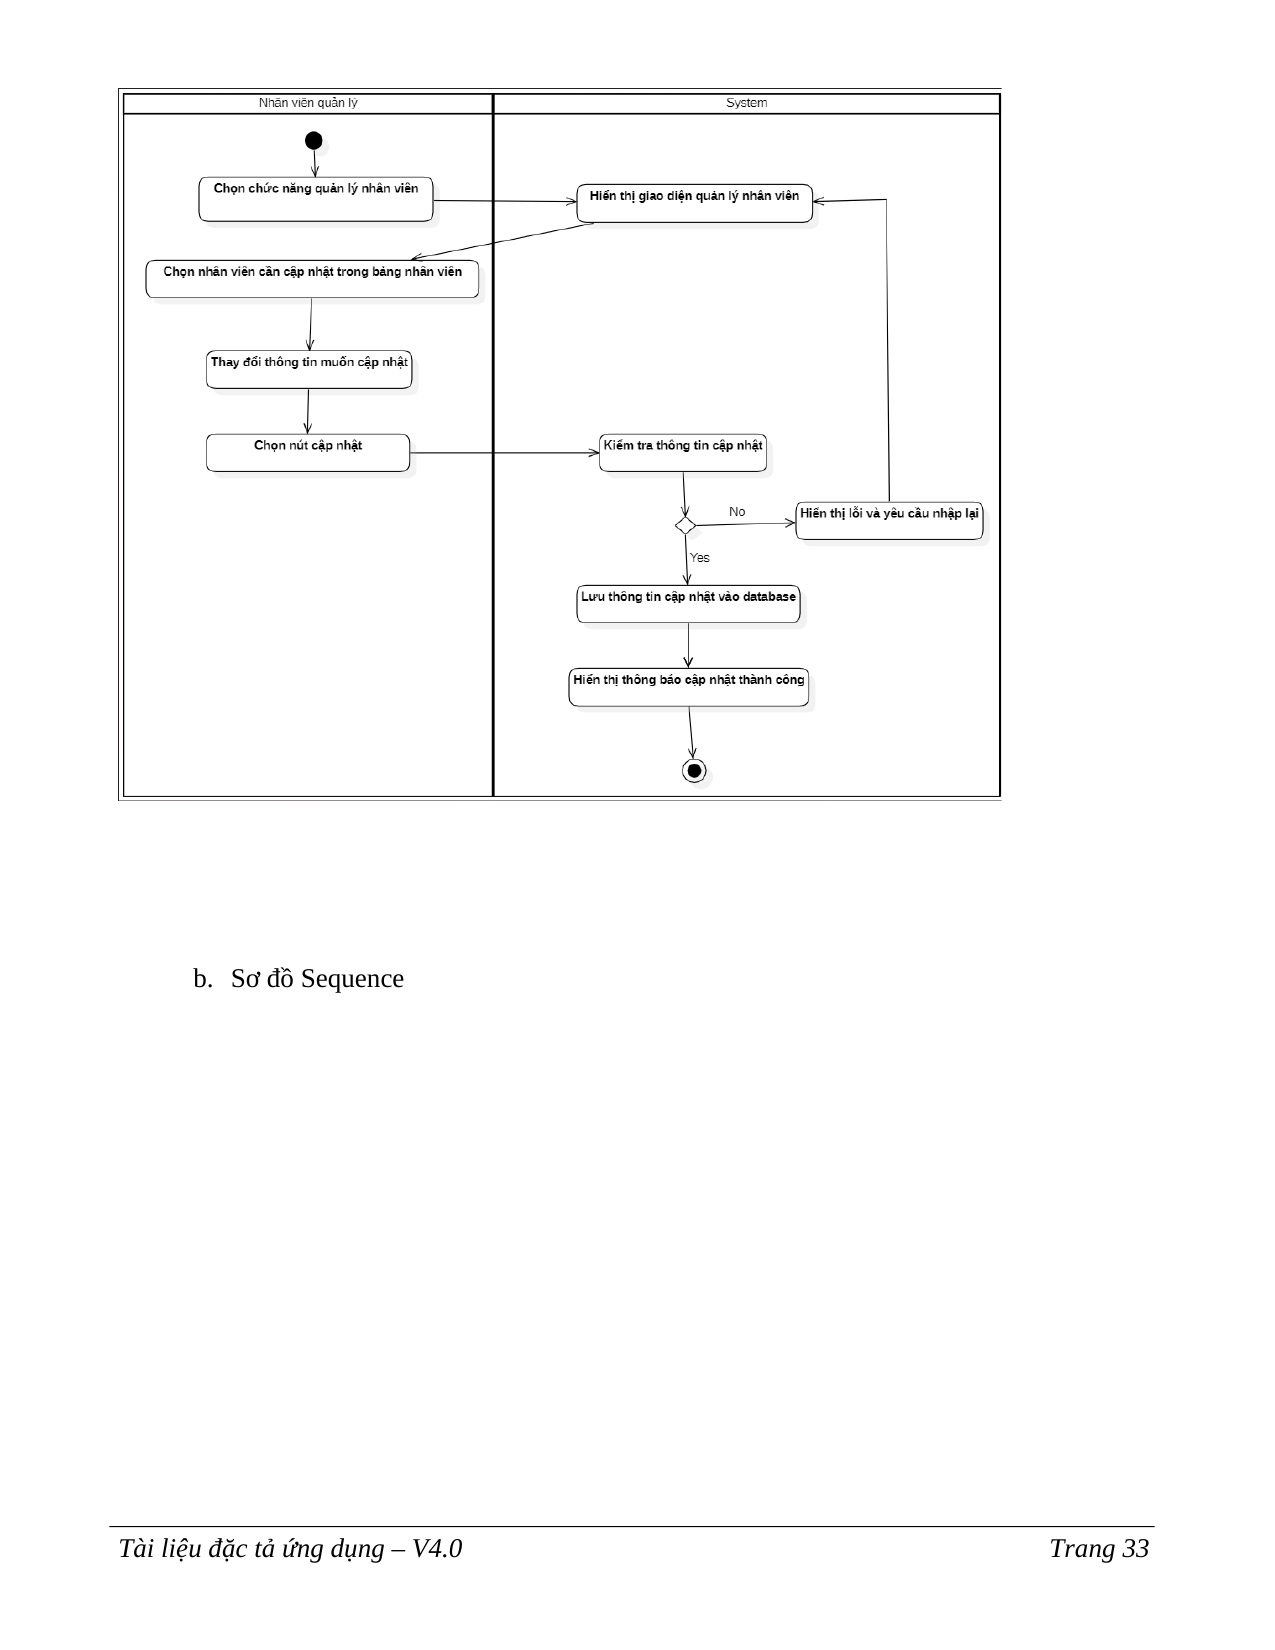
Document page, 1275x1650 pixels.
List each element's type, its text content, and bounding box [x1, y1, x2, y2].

picture [118, 88, 1002, 801]
list Sơ đồ Sequence [193, 962, 1186, 993]
